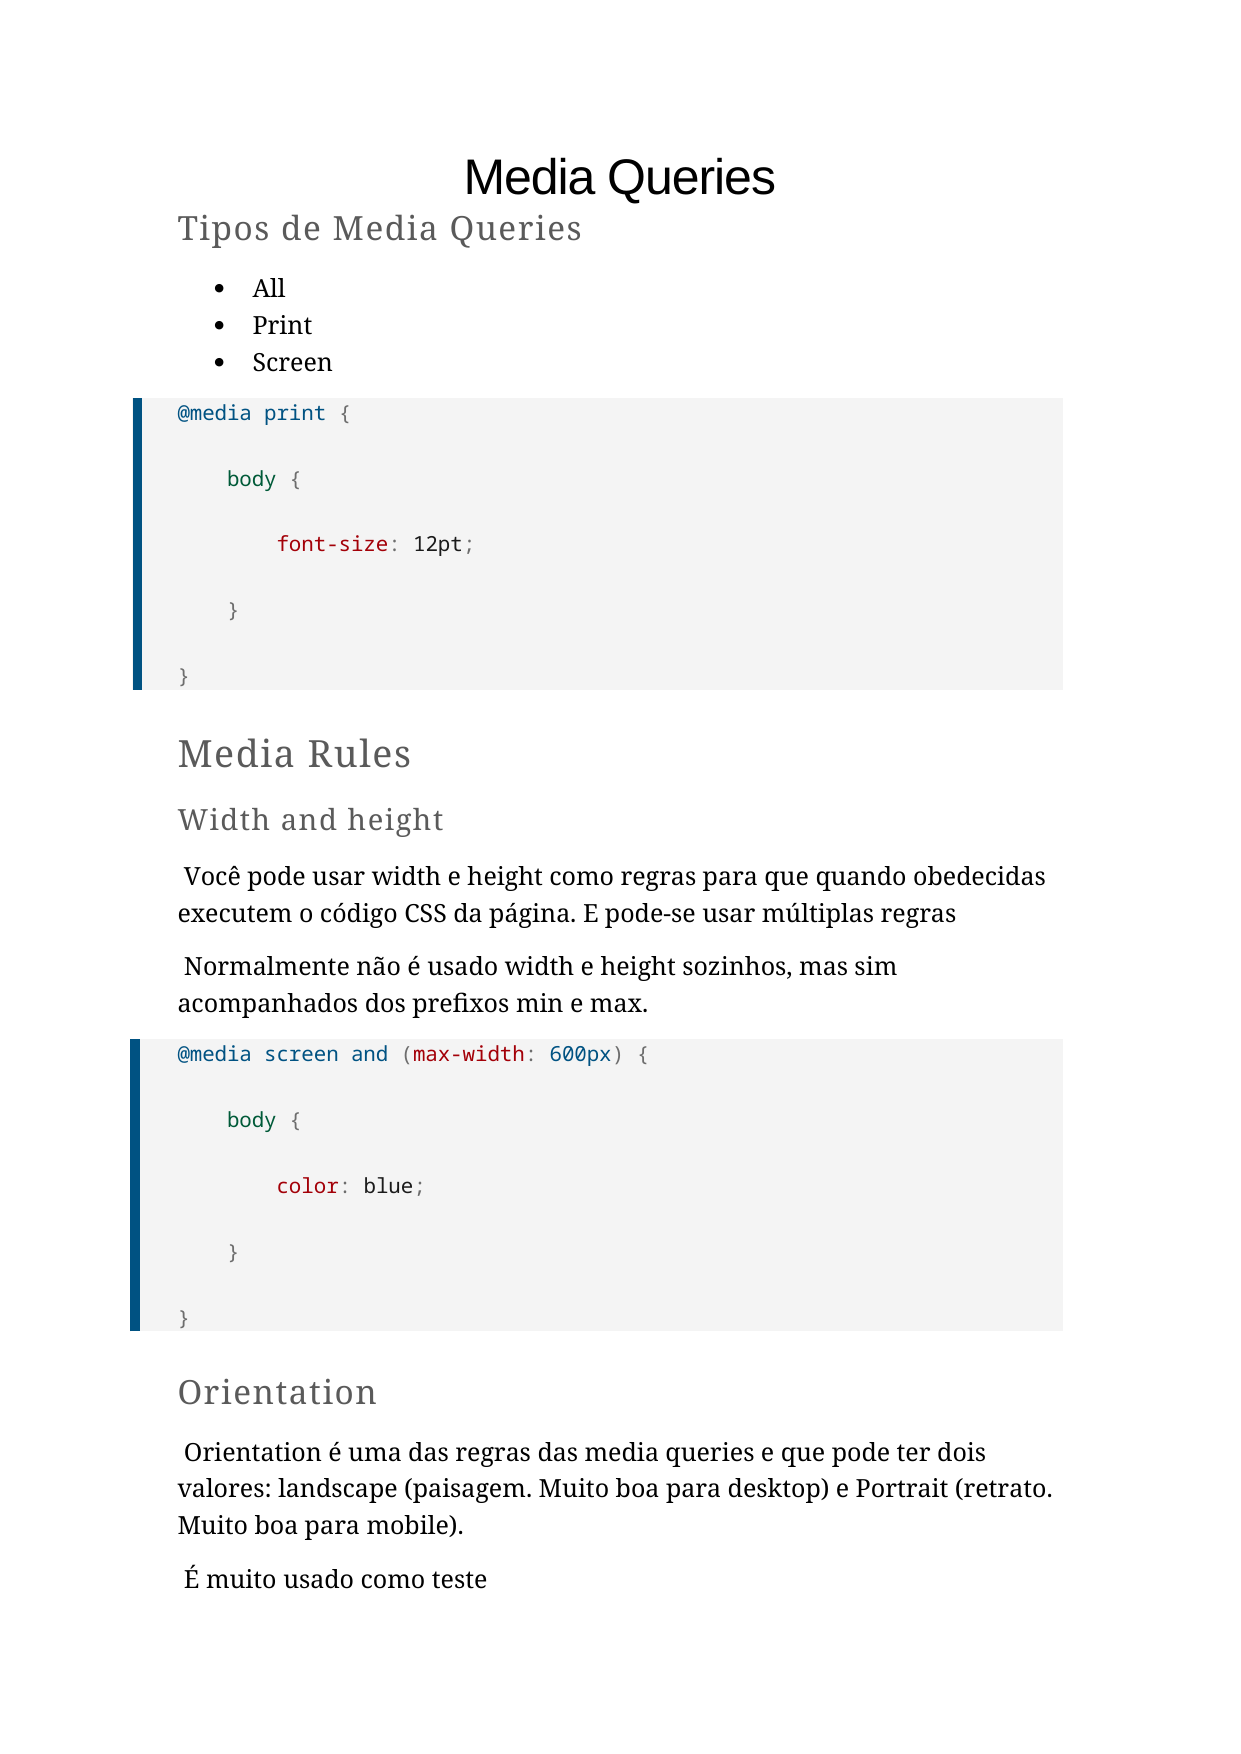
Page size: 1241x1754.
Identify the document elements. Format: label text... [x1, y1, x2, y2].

text font-size: 12pt; [142, 529, 1063, 558]
list Print [215, 307, 1063, 342]
text } [142, 661, 1063, 690]
text } [142, 596, 1063, 624]
text } [140, 1303, 1063, 1331]
list Screen [215, 344, 1063, 378]
title Media Queries [177, 148, 1063, 205]
text @media screen and (max-width: 600px) { [140, 1039, 1063, 1067]
text Normalmente não é usado width e height sozinhos, mas sim acompanhados dos prefixos min e max. [177, 949, 1063, 1020]
text Orientation é uma das regras das media queries e que pode ter dois valores: landscape (paisagem. Muito boa para desktop) e Portrait (retrato. Muito boa para mobile). [177, 1434, 1063, 1542]
subtitle Orientation [177, 1369, 1063, 1414]
text color: blue; [140, 1171, 1063, 1199]
subtitle Media Rules [177, 727, 1063, 778]
text body { [140, 1105, 1063, 1133]
text body { [142, 464, 1063, 492]
text } [140, 1237, 1063, 1265]
text É muito usado como teste [177, 1561, 1063, 1595]
text @media print { [142, 398, 1063, 426]
text Você pode usar width e height como regras para que quando obedecidas executem o código CSS da página. E pode-se usar múltiplas regras [177, 859, 1063, 929]
subtitle Tipos de Media Queries [177, 205, 1063, 251]
list All [215, 271, 1063, 305]
subtitle Width and height [177, 799, 1063, 839]
